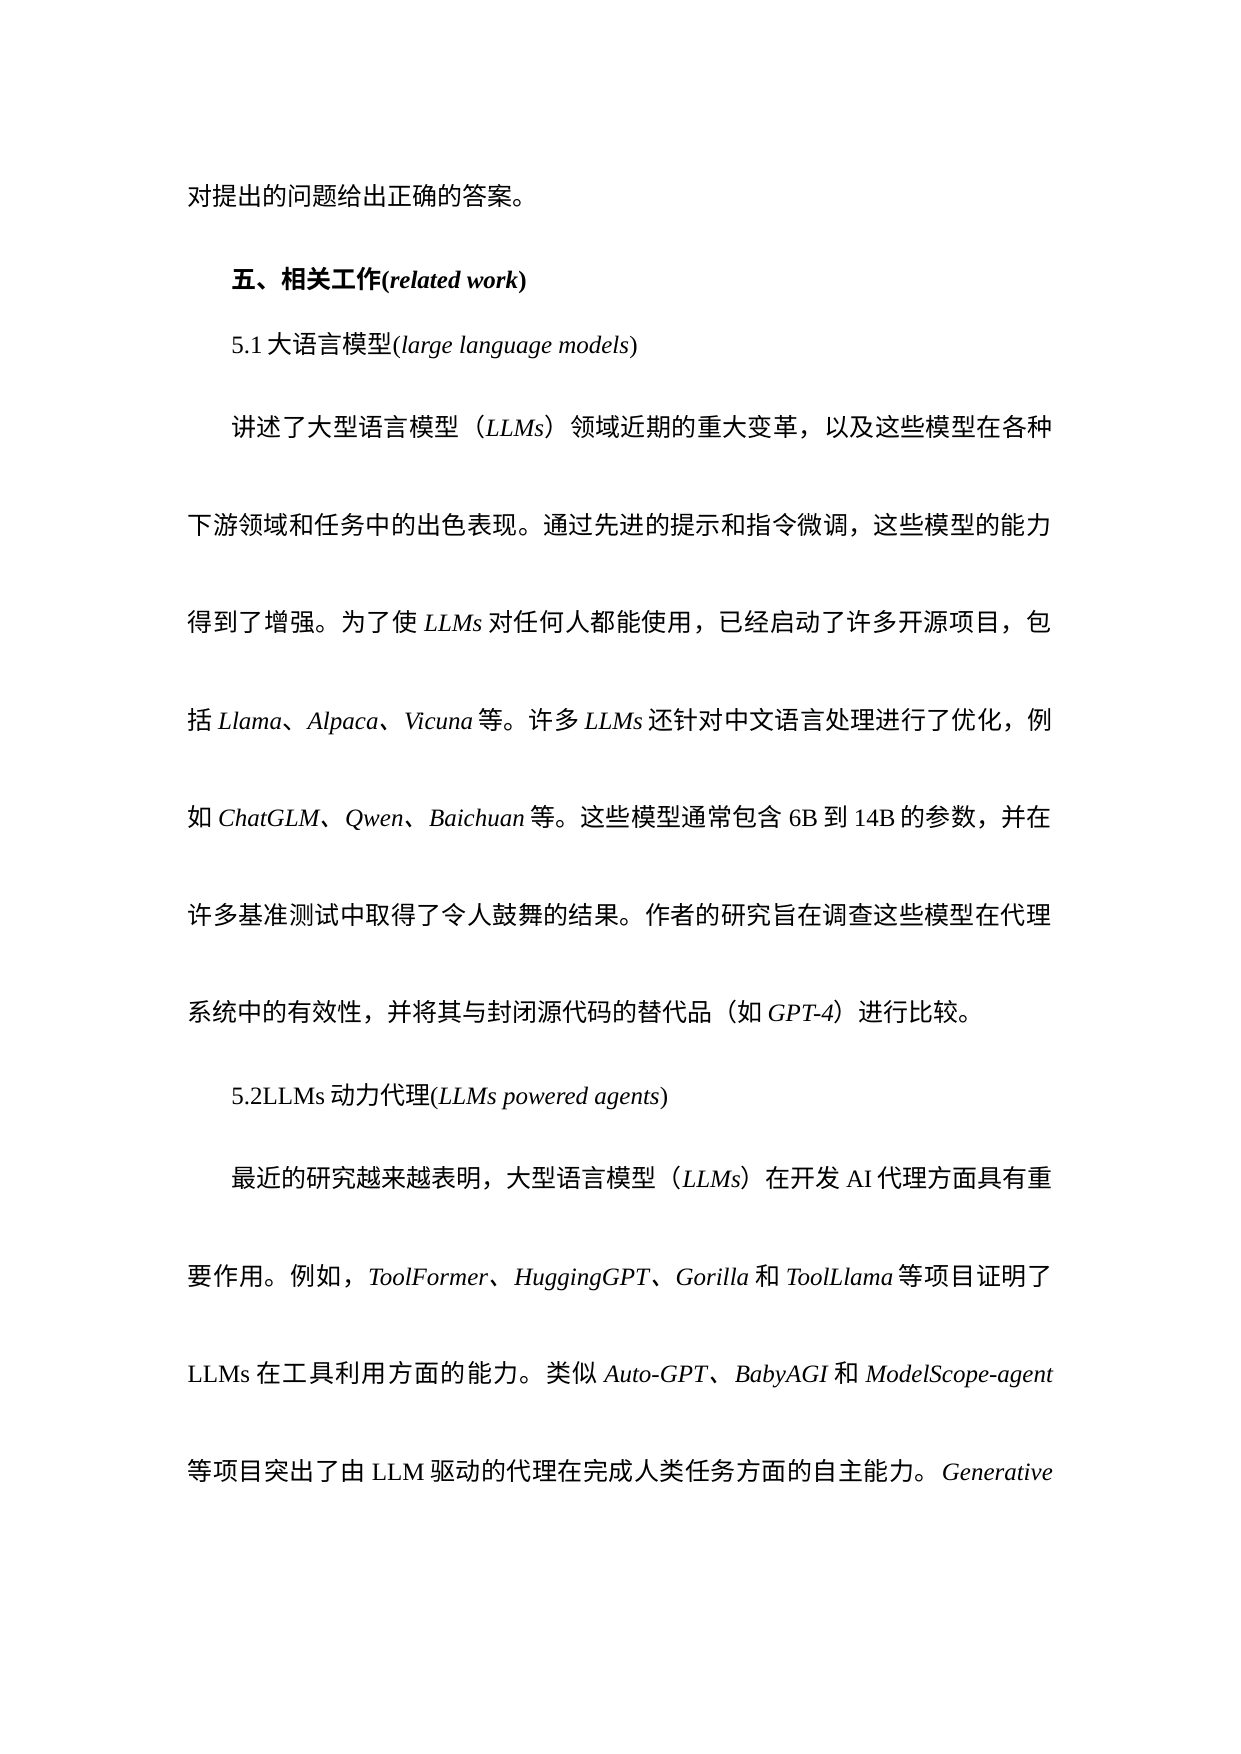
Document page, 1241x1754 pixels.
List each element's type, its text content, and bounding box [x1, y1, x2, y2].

list 五、相关工作(related work) [187, 245, 1053, 310]
text 5.2LLMs动力代理(LLMs powered agents) [187, 1061, 1053, 1126]
text 5.1大语言模型(large language models) [187, 310, 1053, 375]
